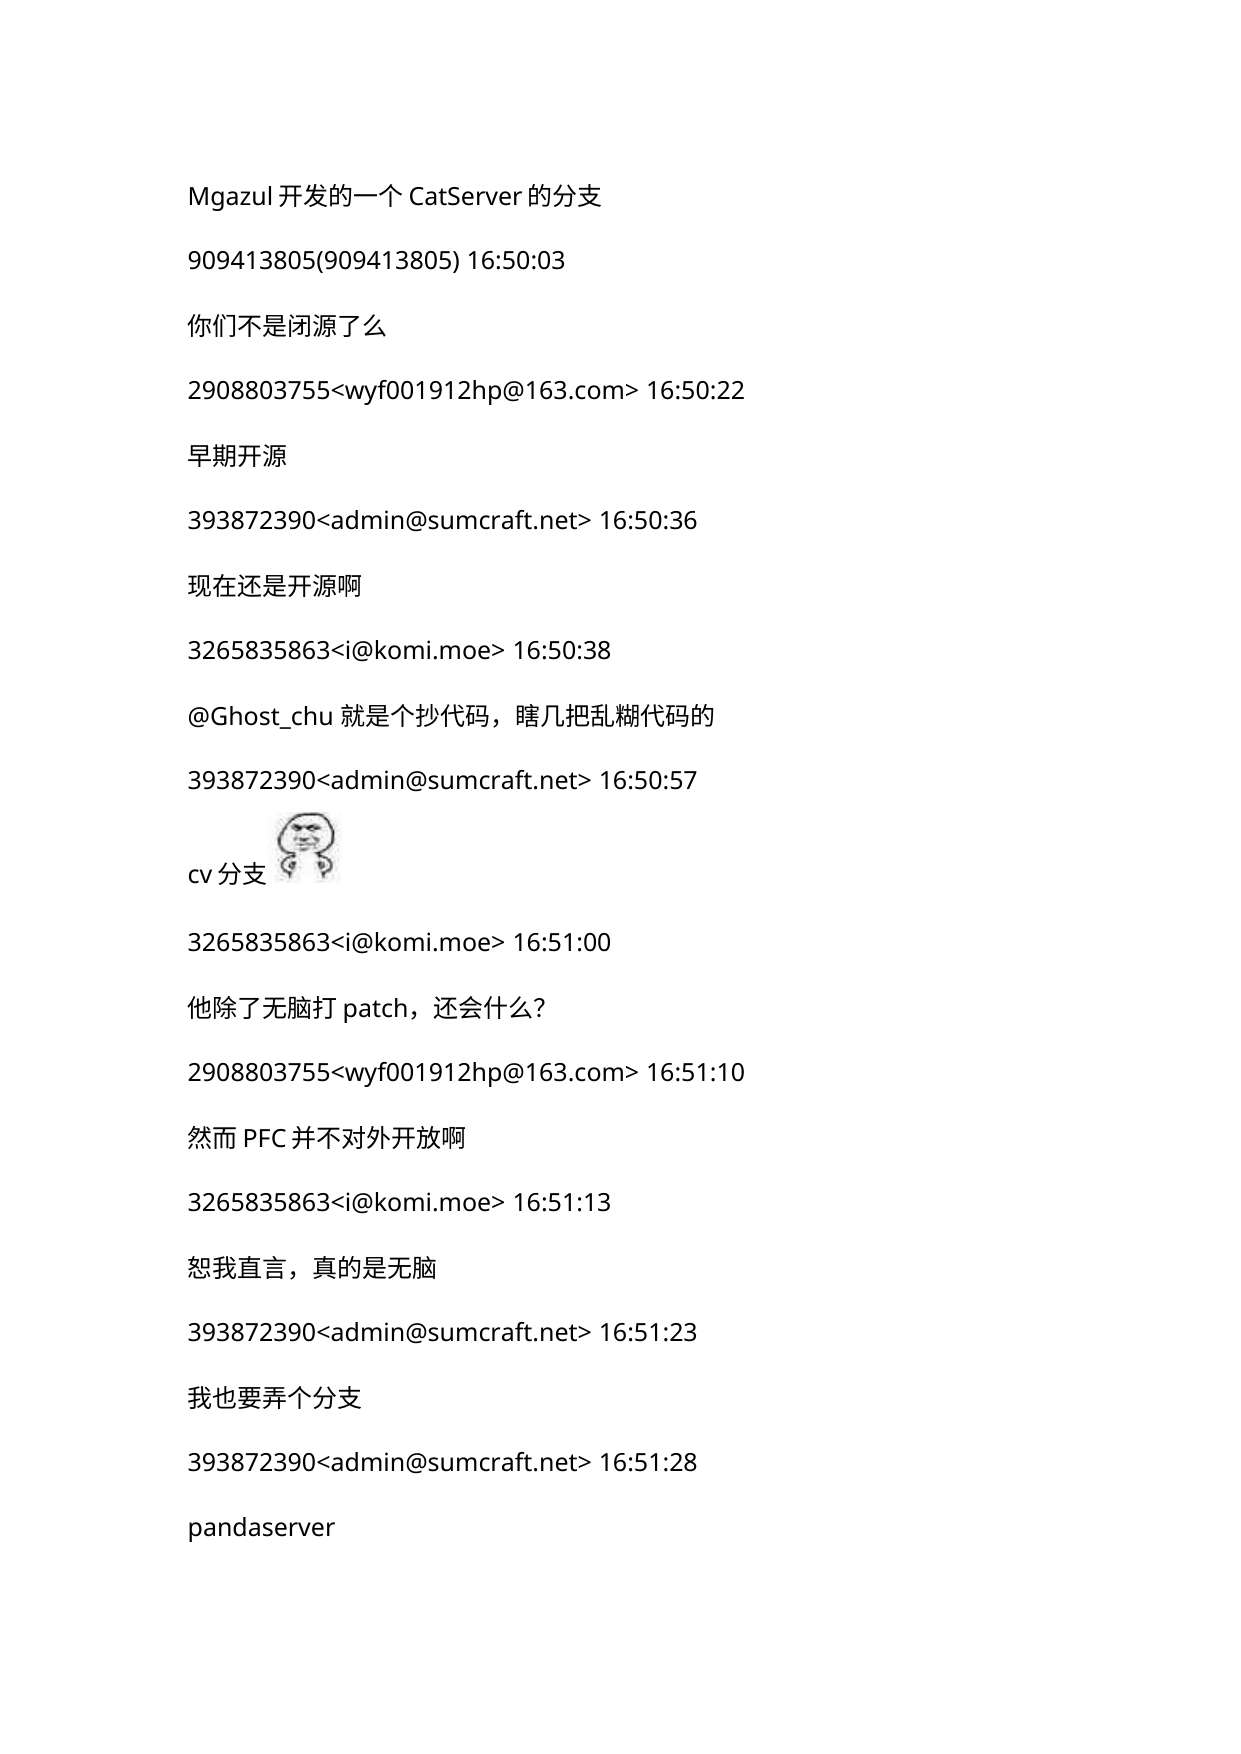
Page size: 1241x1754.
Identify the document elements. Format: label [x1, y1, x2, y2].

picture [267, 812, 344, 884]
text [187, 162, 1053, 1559]
